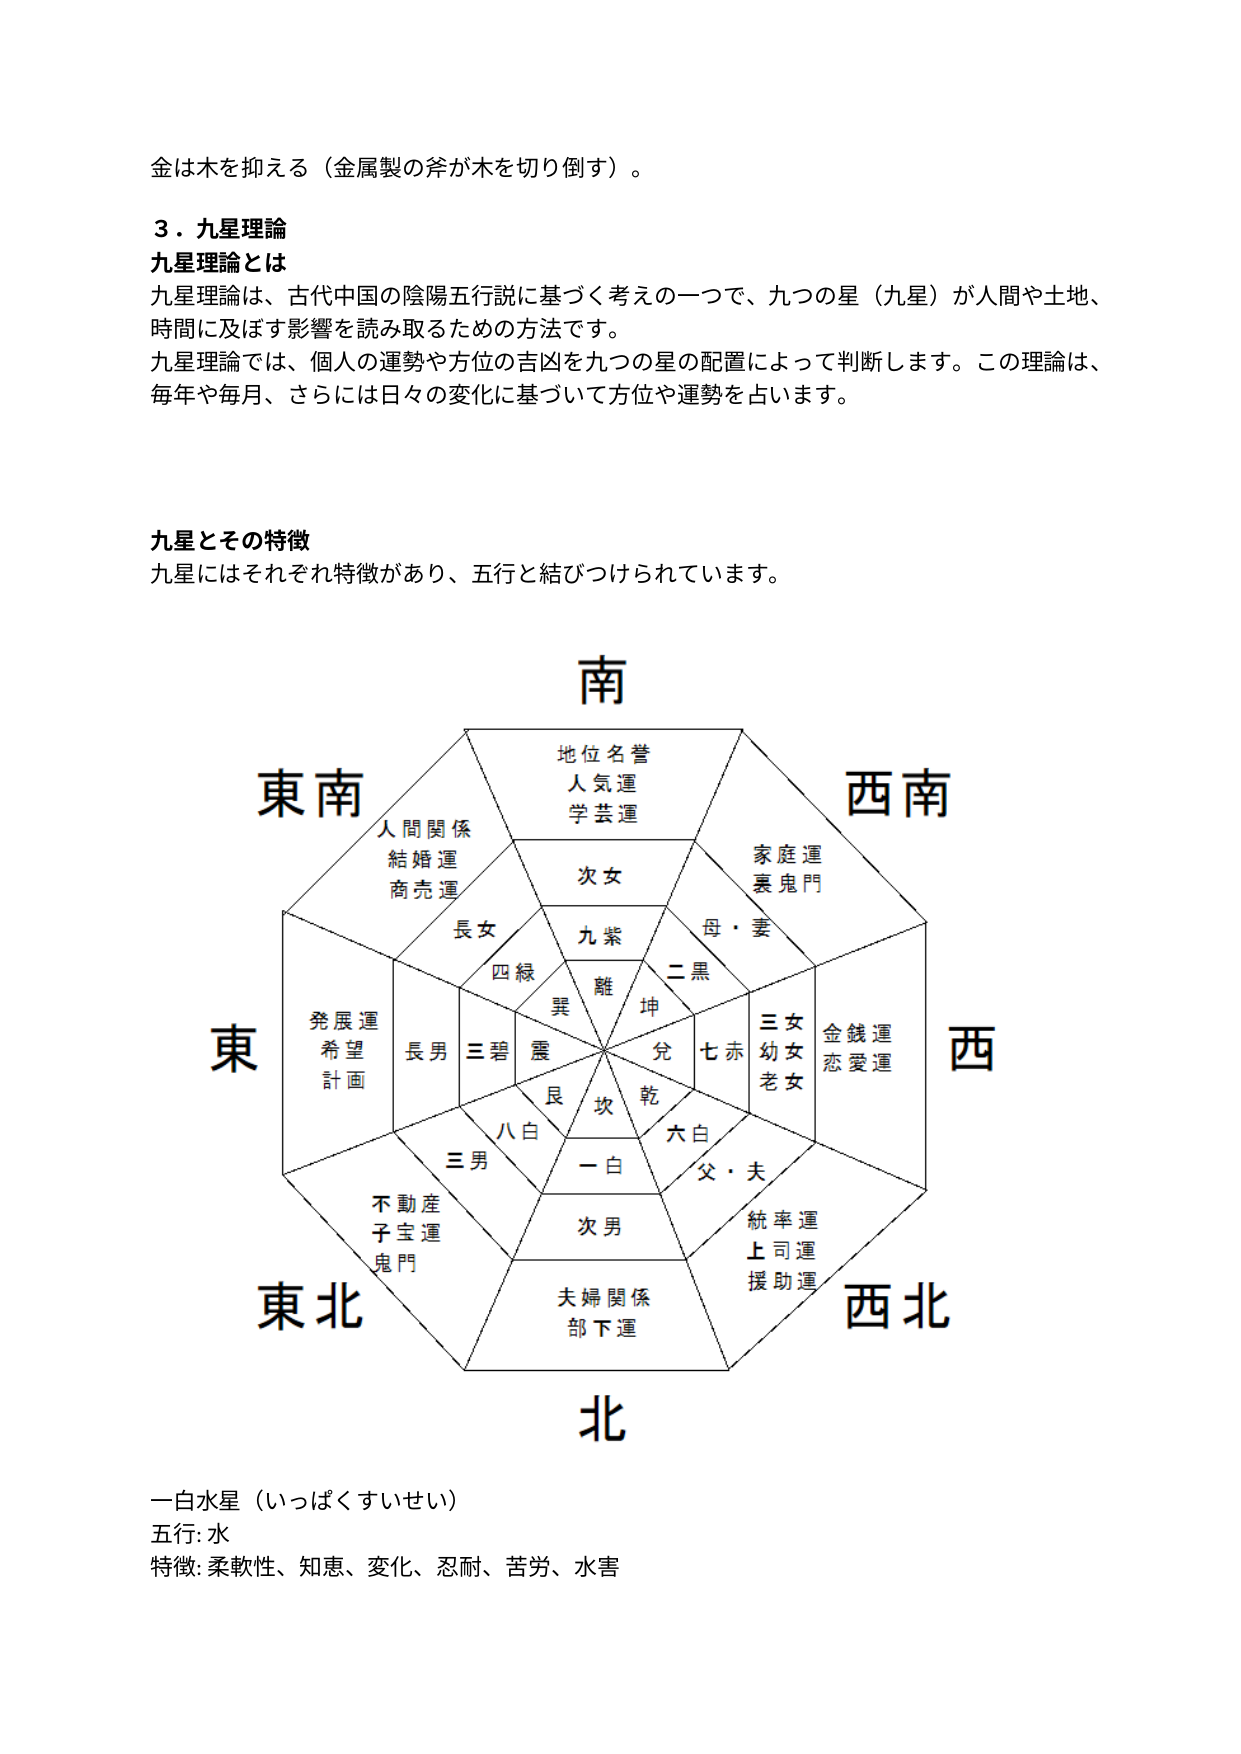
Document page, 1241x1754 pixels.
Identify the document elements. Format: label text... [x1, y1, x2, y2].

text 九星理論とは [150, 244, 1090, 278]
text 特徴: 柔軟性、知恵、変化、忍耐、苦労、水害 [150, 1549, 1090, 1582]
text 九星理論は、古代中国の陰陽五行説に基づく考えの一つで、九つの星（九星）が人間や土地、時間に及ぼす影響を読み取るための方法です。 [150, 278, 1090, 344]
text 金は木を抑える（金属製の斧が木を切り倒す）。 [150, 150, 1090, 183]
text 九星にはそれぞれ特徴があり、五行と結びつけられています。 [150, 556, 1090, 589]
picture [150, 617, 1050, 1483]
text 一白水星（いっぱくすいせい） [150, 1483, 1090, 1516]
text 九星とその特徴 [150, 523, 1090, 556]
text 五行: 水 [150, 1516, 1090, 1549]
text ３．九星理論 [150, 211, 1090, 244]
text 九星理論では、個人の運勢や方位の吉凶を九つの星の配置によって判断します。この理論は、毎年や毎月、さらには日々の変化に基づいて方位や運勢を占います。 [150, 344, 1090, 411]
